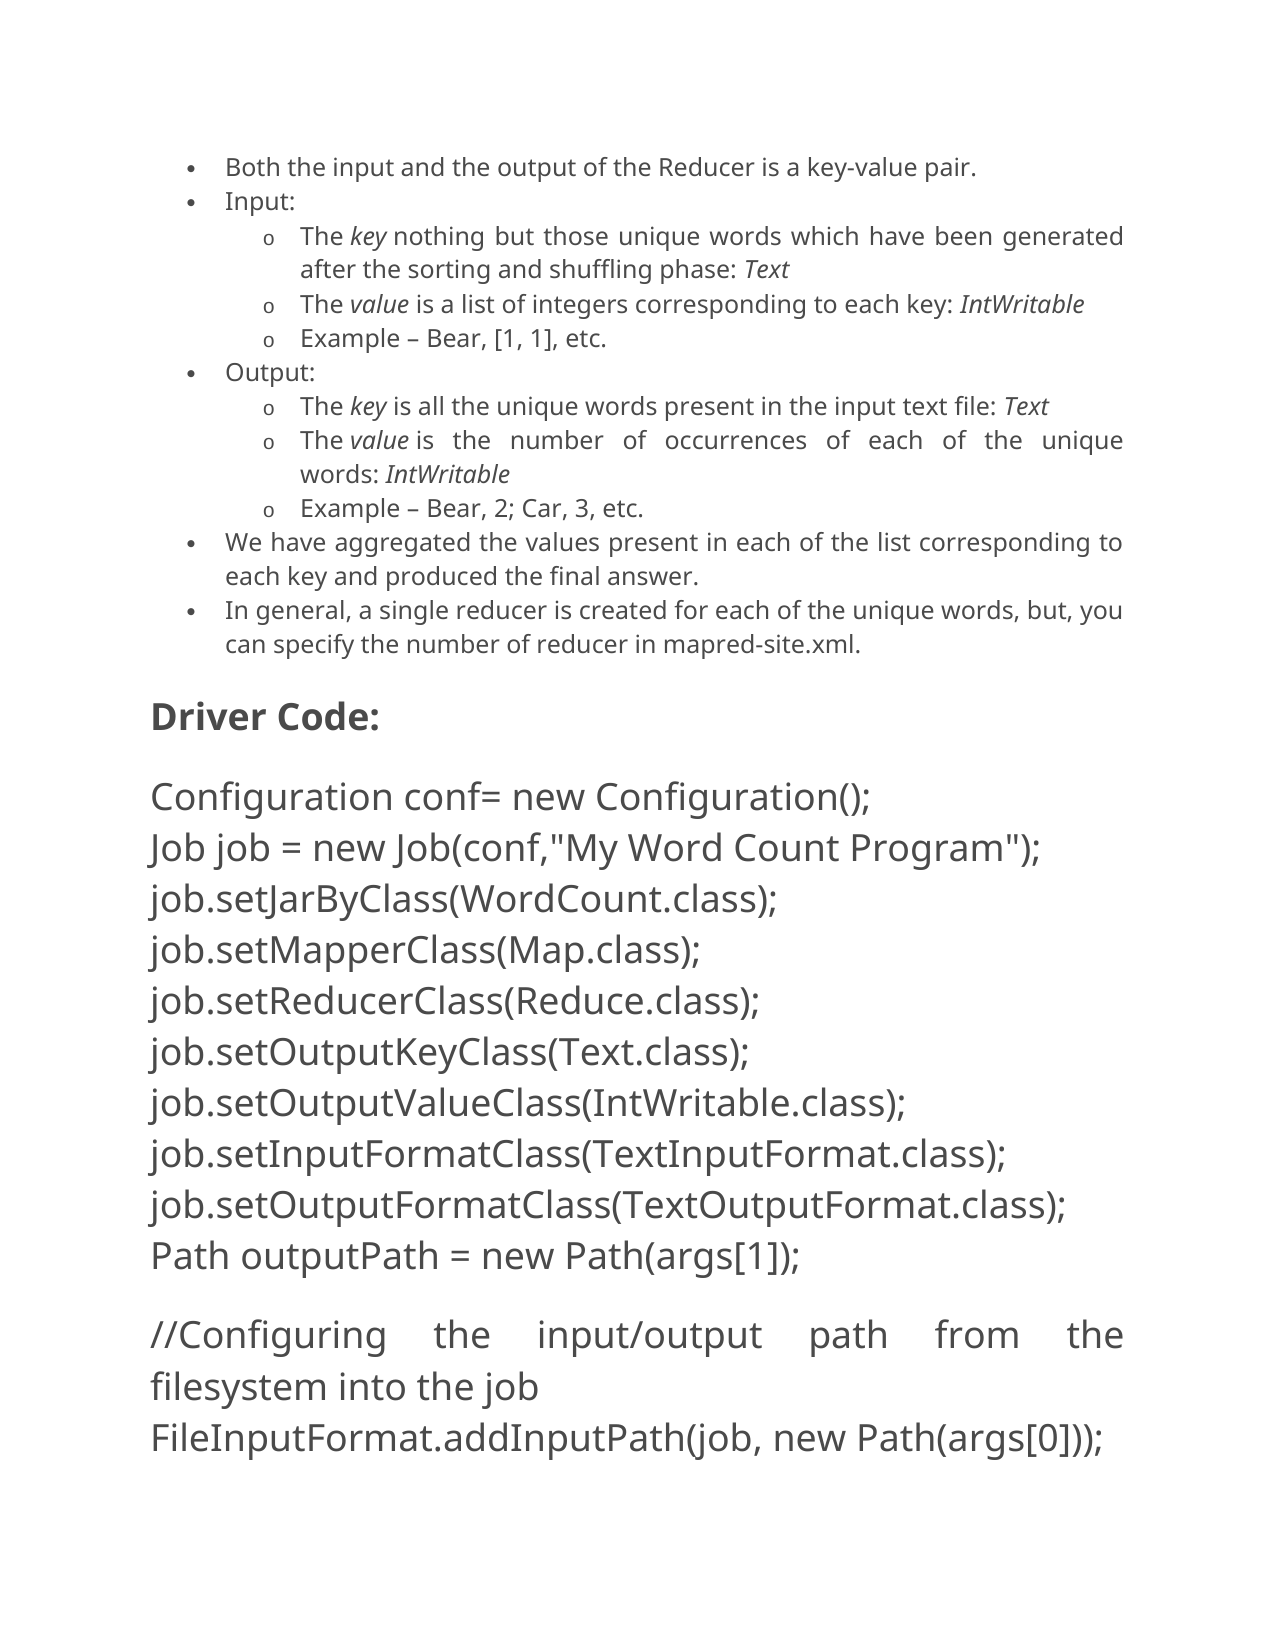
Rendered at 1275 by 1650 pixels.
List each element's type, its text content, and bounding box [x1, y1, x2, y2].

list Both the input and the output of the Reducer is a key-value pair. [187, 150, 1125, 184]
list We have aggregated the values present in each of the list corresponding to each key and produced the final answer. [187, 525, 1125, 593]
text Driver Code: [150, 690, 1125, 741]
text Job job = new Job(conf,"My Word Count Program"); [150, 821, 1125, 872]
text job.setOutputFormatClass(TextOutputFormat.class); [150, 1179, 1125, 1230]
text job.setInputFormatClass(TextInputFormat.class); [150, 1128, 1125, 1179]
text job.setMapperClass(Map.class); [150, 923, 1125, 974]
text FileInputFormat.addInputPath(job, new Path(args[0])); [150, 1411, 1125, 1462]
text Path outputPath = new Path(args[1]); [150, 1230, 1125, 1281]
list Output: [187, 354, 1125, 388]
text job.setJarByClass(WordCount.class); [150, 872, 1125, 923]
text Configuration conf= new Configuration(); [150, 770, 1125, 821]
text job.setOutputKeyClass(Text.class); [150, 1026, 1125, 1077]
text job.setReducerClass(Reduce.class); [150, 974, 1125, 1026]
list The key nothing but those unique words which have been generated after the sorting and shuffling phase: Text [262, 218, 1125, 286]
list The value is a list of integers corresponding to each key: IntWritable [262, 286, 1125, 320]
list The value is the number of occurrences of each of the unique words: IntWritable [262, 422, 1125, 491]
text job.setOutputValueClass(IntWritable.class); [150, 1077, 1125, 1128]
list The key is all the unique words present in the input text file: Text [262, 388, 1125, 422]
text //Configuring the input/output path from the filesystem into the job [150, 1309, 1125, 1411]
list In general, a single reducer is created for each of the unique words, but, you can specify the number of reducer in mapred-site.xml. [187, 593, 1125, 661]
list Example – Bear, [1, 1], etc. [262, 320, 1125, 354]
list Example – Bear, 2; Car, 3, etc. [262, 491, 1125, 525]
list Input: [187, 184, 1125, 218]
